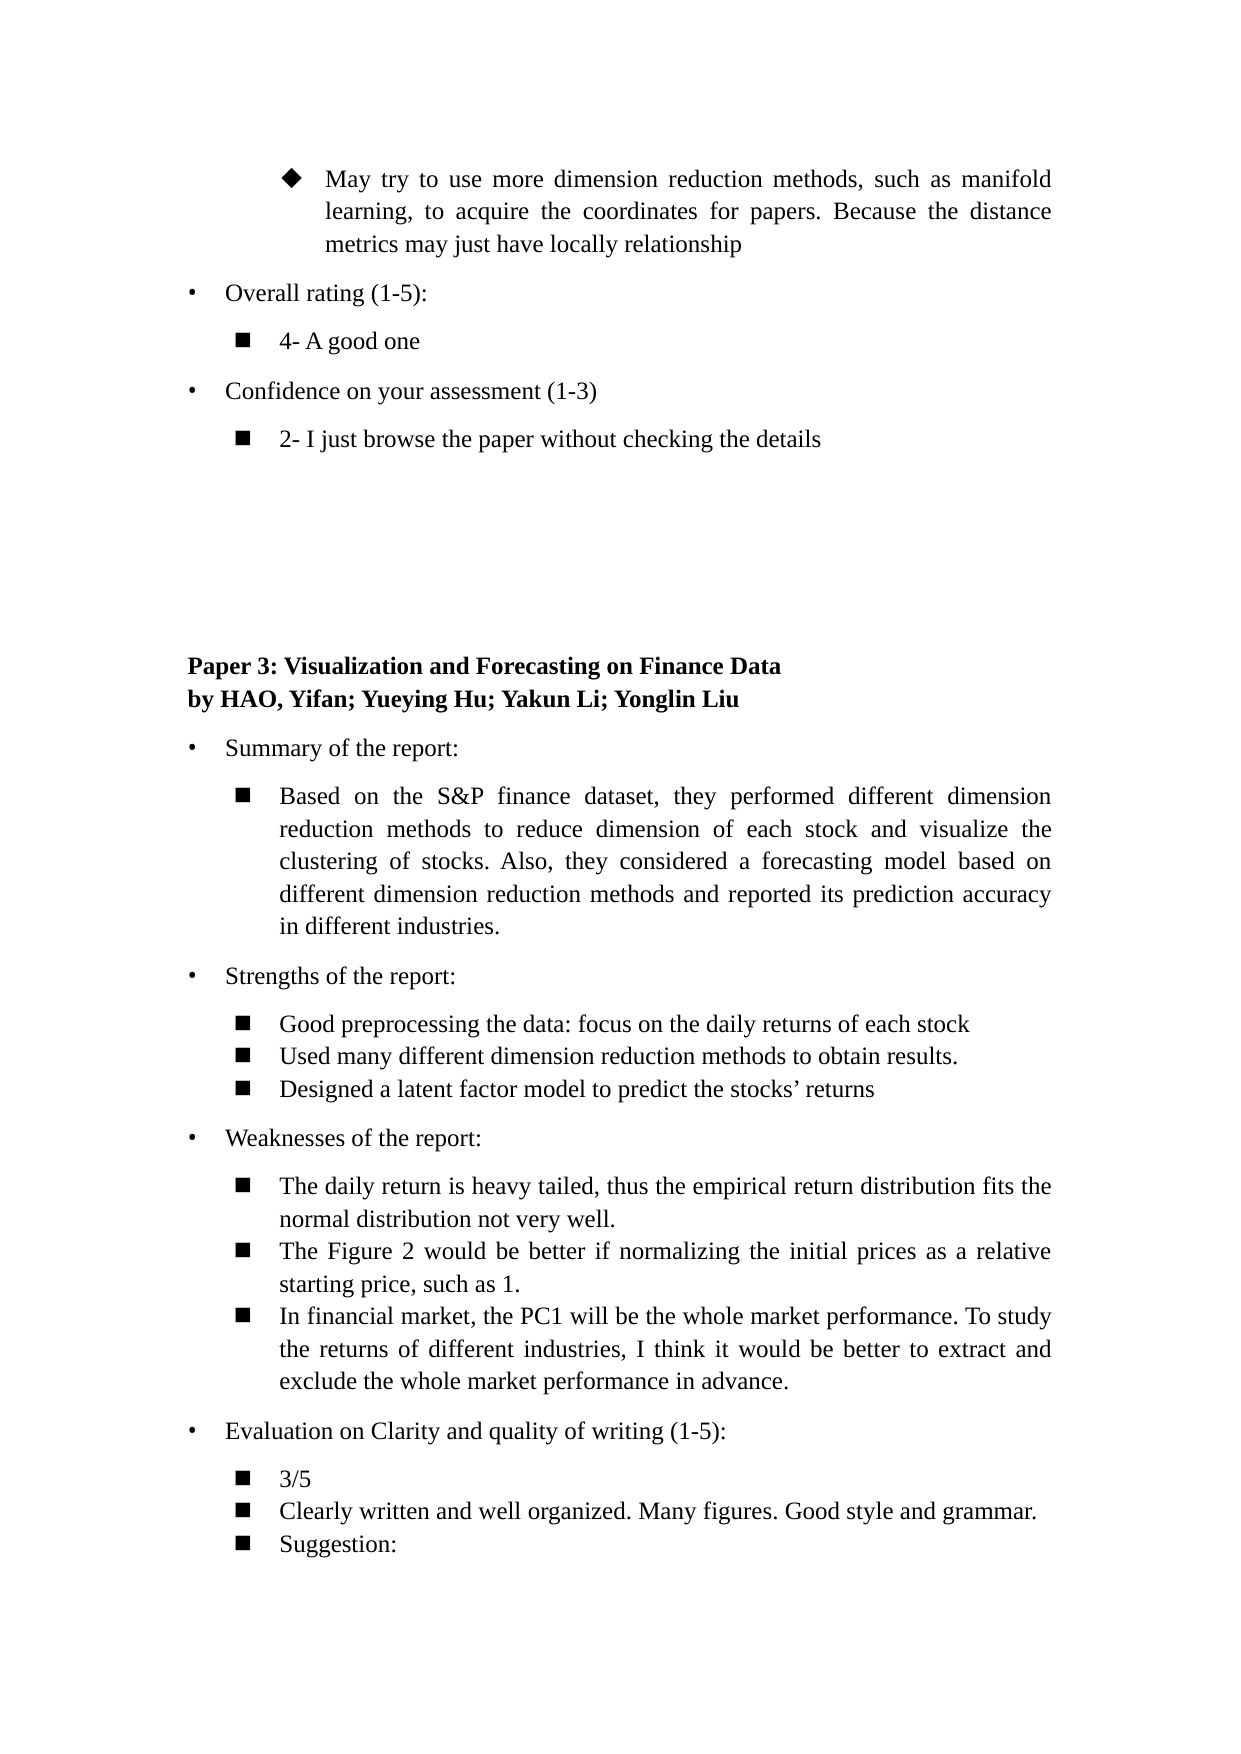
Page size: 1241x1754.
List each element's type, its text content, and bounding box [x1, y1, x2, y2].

list Based on the S&P finance dataset, they performed different dimension reduction methods to reduce dimension of each stock and visualize the clustering of stocks. Also, they considered a forecasting model based on different dimension reduction methods and reported its prediction accuracy in different industries. [233, 779, 1053, 942]
list Clearly written and well organized. Many figures. Good style and grammar. [233, 1494, 1053, 1527]
list Good preprocessing the data: focus on the daily returns of each stock [233, 1007, 1053, 1039]
list The daily return is heavy tailed, thus the empirical return distribution fits the normal distribution not very well. [233, 1169, 1053, 1234]
list 3/5 [233, 1462, 1053, 1494]
list Summary of the report: [187, 714, 1053, 779]
list The Figure 2 would be better if normalizing the initial prices as a relative starting price, such as 1. [233, 1234, 1053, 1299]
list Overall rating (1-5): [187, 259, 1053, 324]
list Weaknesses of the report: [187, 1104, 1053, 1169]
list Designed a latent factor model to predict the stocks’ returns [233, 1072, 1053, 1104]
text Paper 3: Visualization and Forecasting on Finance Data [187, 649, 1053, 682]
text by HAO, Yifan; Yueying Hu; Yakun Li; Yonglin Liu [187, 682, 1053, 714]
list Strengths of the report: [187, 942, 1053, 1007]
list 4- A good one [233, 324, 1053, 357]
list In financial market, the PC1 will be the whole market performance. To study the returns of different industries, I think it would be better to extract and exclude the whole market performance in advance. [233, 1299, 1053, 1397]
list Evaluation on Clarity and quality of writing (1-5): [187, 1397, 1053, 1462]
list Suggestion: [233, 1527, 1053, 1559]
list 2- I just browse the paper without checking the details [233, 422, 1053, 454]
list Used many different dimension reduction methods to obtain results. [233, 1039, 1053, 1072]
list Confidence on your assessment (1-3) [187, 357, 1053, 422]
list May try to use more dimension reduction methods, such as manifold learning, to acquire the coordinates for papers. Because the distance metrics may just have locally relationship [279, 162, 1053, 259]
